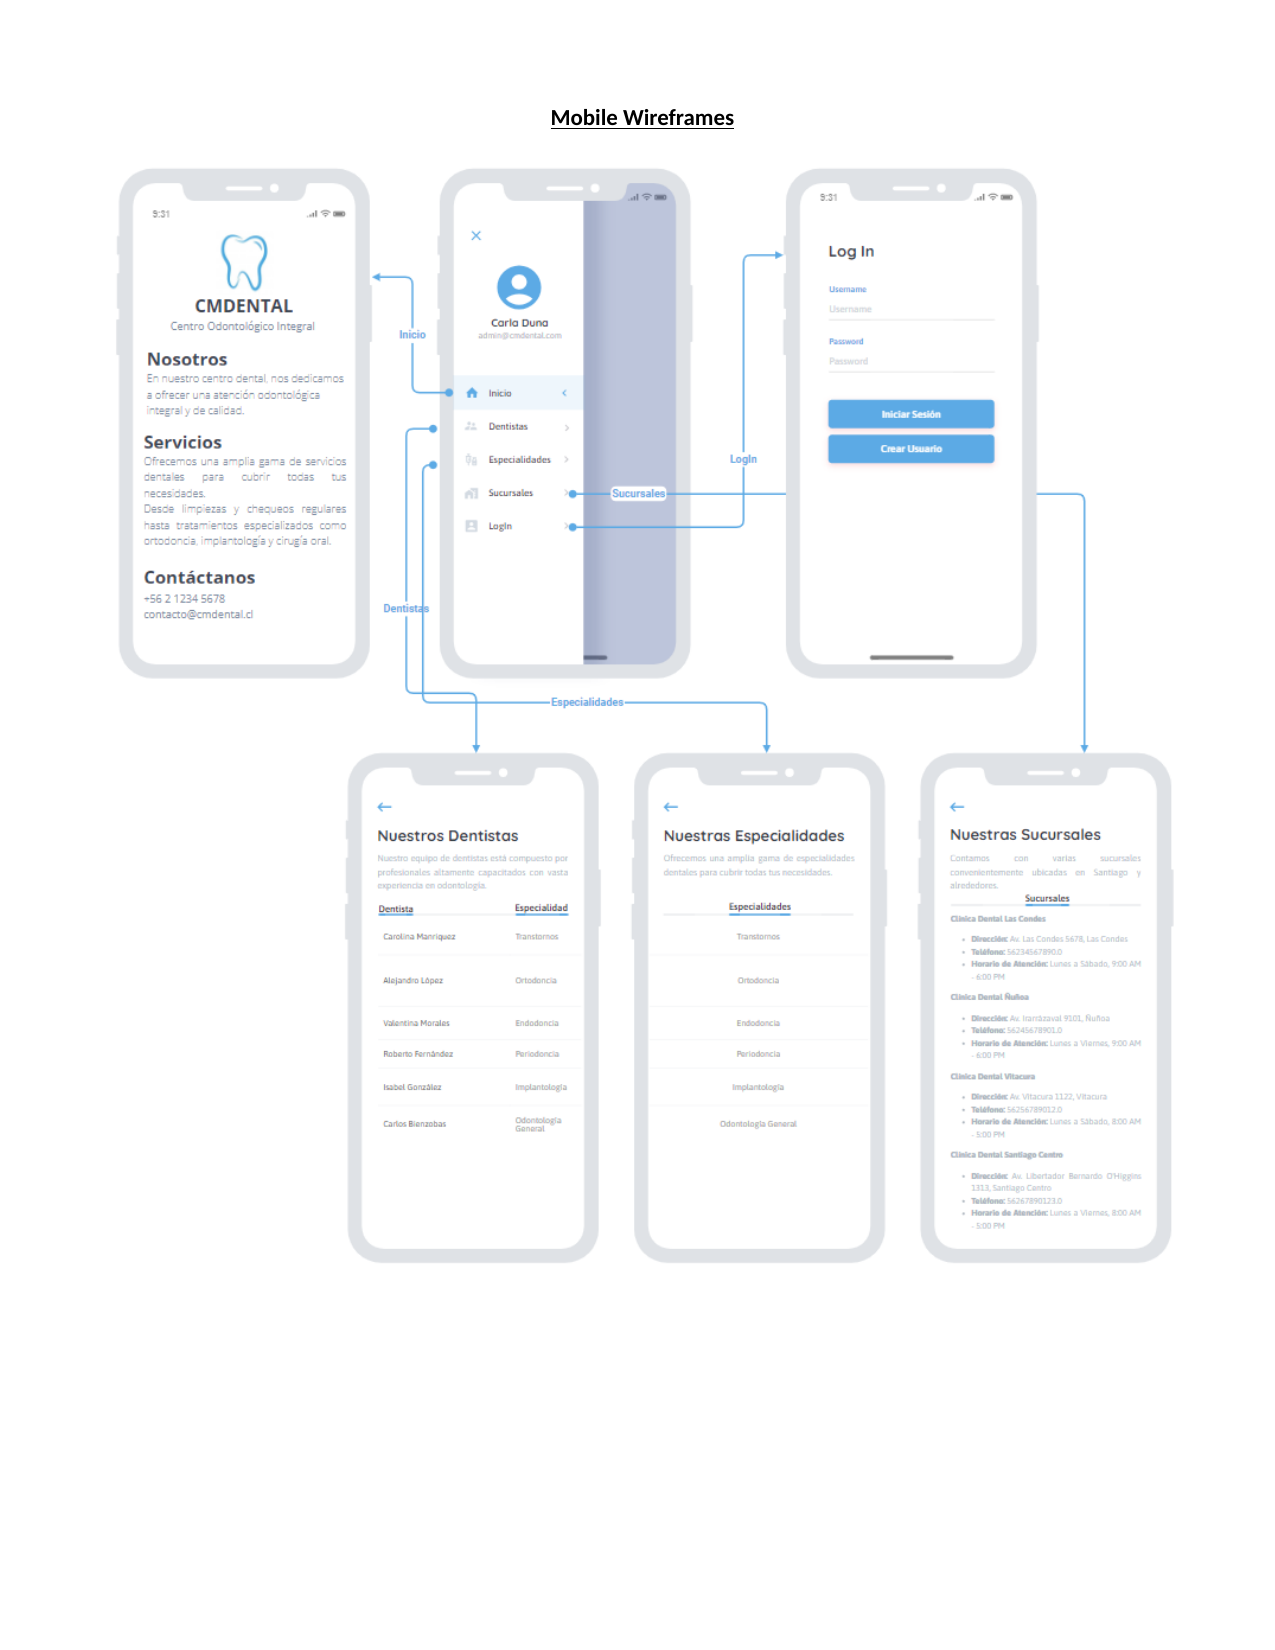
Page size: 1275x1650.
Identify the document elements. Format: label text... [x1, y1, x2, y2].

text Mobile Wireframes [15, 103, 1270, 131]
picture [96, 150, 1188, 1281]
